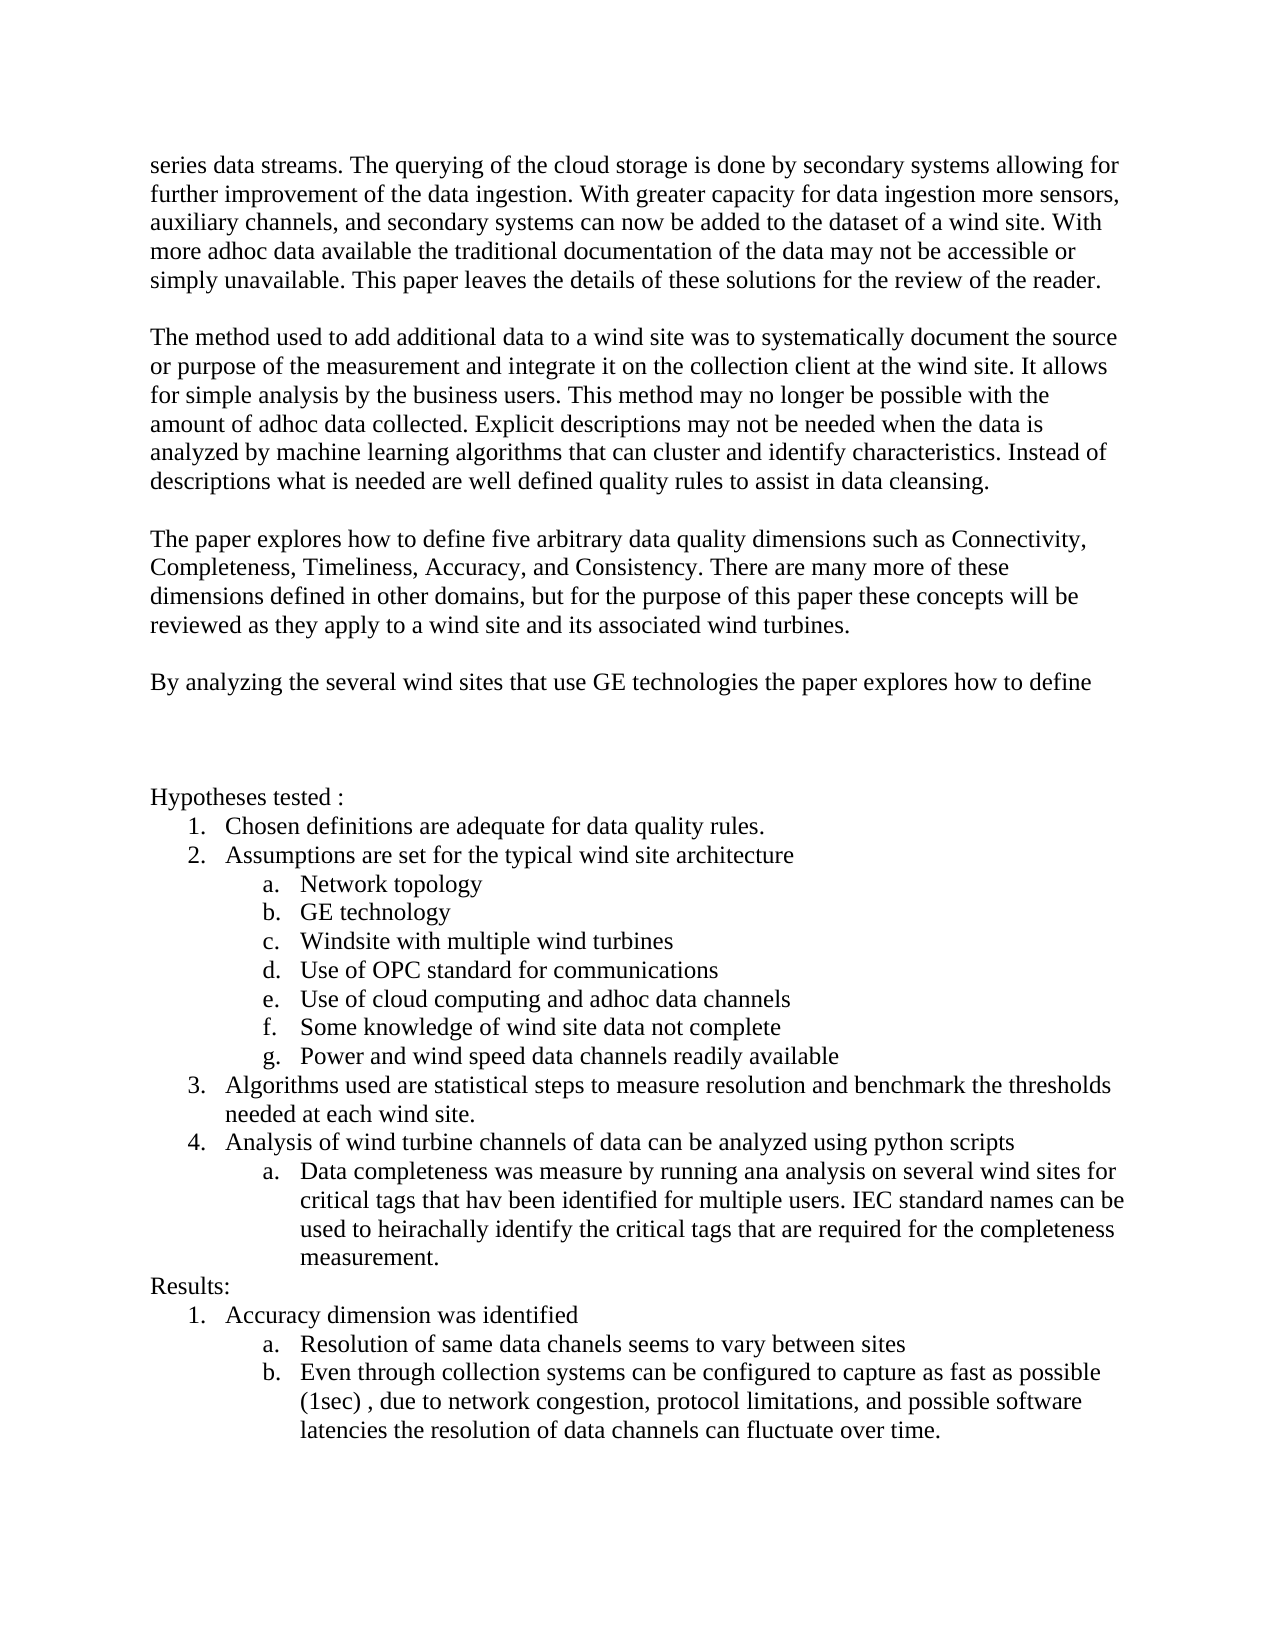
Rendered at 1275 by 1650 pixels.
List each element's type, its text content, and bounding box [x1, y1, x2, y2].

list Use of OPC standard for communications [262, 955, 1125, 984]
list GE technology [262, 897, 1125, 926]
list Algorithms used are statistical steps to measure resolution and benchmark the thresholds needed at each wind site. [187, 1070, 1125, 1127]
text Results: [150, 1271, 1125, 1300]
text By analyzing the several wind sites that use GE technologies the paper explores how to define [150, 667, 1125, 696]
text The paper explores how to define five arbitrary data quality dimensions such as Connectivity, Completeness, Timeliness, Accuracy, and Consistency. There are many more of these dimensions defined in other domains, but for the purpose of this paper these concepts will be reviewed as they apply to a wind site and its associated wind turbines. [150, 524, 1125, 639]
list Assumptions are set for the typical wind site architecture [187, 840, 1125, 869]
list Accuracy dimension was identified [187, 1300, 1125, 1329]
list Power and wind speed data channels readily available [262, 1041, 1125, 1070]
list Data completeness was measure by running ana analysis on several wind sites for critical tags that hav been identified for multiple users. IEC standard names can be used to heirachally identify the critical tags that are required for the completeness measurement. [262, 1156, 1125, 1271]
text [150, 150, 1125, 294]
list Analysis of wind turbine channels of data can be analyzed using python scripts [187, 1127, 1125, 1156]
list Resolution of same data chanels seems to vary between sites [262, 1329, 1125, 1357]
text The method used to add additional data to a wind site was to systematically document the source or purpose of the measurement and integrate it on the collection client at the wind site. It allows for simple analysis by the business users. This method may no longer be possible with the amount of adhoc data collected. Explicit descriptions may not be needed when the data is analyzed by machine learning algorithms that can cluster and identify characteristics. Instead of descriptions what is needed are well defined quality rules to assist in data cleansing. [150, 322, 1125, 495]
list Use of cloud computing and adhoc data channels [262, 984, 1125, 1012]
list Chosen definitions are adequate for data quality rules. [187, 811, 1125, 840]
text Hypotheses tested : [150, 782, 1125, 811]
list Some knowledge of wind site data not complete [262, 1012, 1125, 1041]
list Windsite with multiple wind turbines [262, 926, 1125, 955]
list Network topology [262, 869, 1125, 897]
list Even through collection systems can be configured to capture as fast as possible (1sec) , due to network congestion, protocol limitations, and possible software latencies the resolution of data channels can fluctuate over time. [262, 1357, 1125, 1444]
